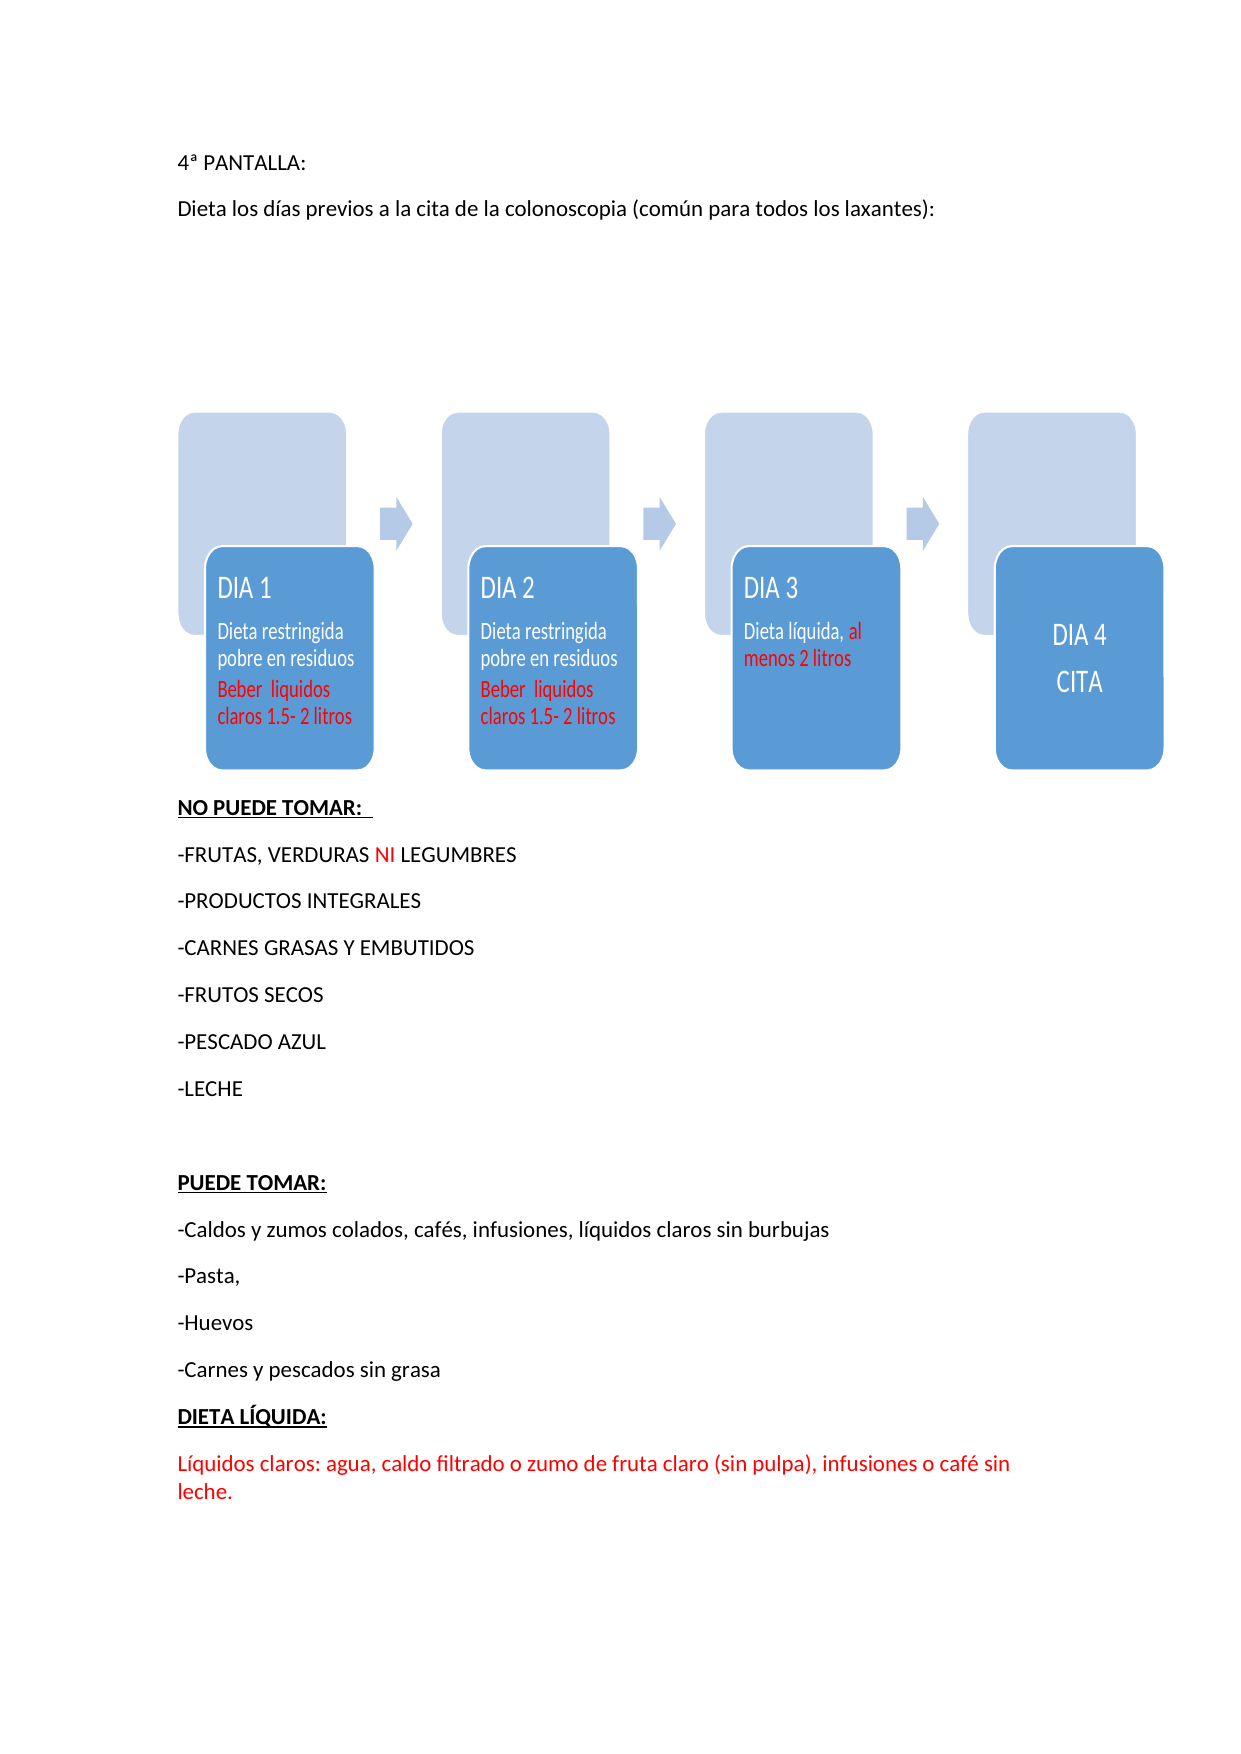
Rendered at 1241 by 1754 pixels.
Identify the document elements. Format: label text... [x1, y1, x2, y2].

text -Pasta, [177, 1262, 1063, 1289]
text -PRODUCTOS INTEGRALES [177, 887, 1063, 914]
text -Carnes y pescados sin grasa [177, 1355, 1063, 1383]
text PUEDE TOMAR: [177, 1168, 1063, 1196]
text -LECHE [177, 1074, 1063, 1102]
text 4ª PANTALLA: [177, 148, 1063, 176]
text Dieta los días previos a la cita de la colonoscopia (común para todos los laxantes): [177, 194, 1063, 222]
text -FRUTAS, VERDURAS NI LEGUMBRES [177, 840, 1063, 868]
text -PESCADO AZUL [177, 1027, 1063, 1055]
text NO PUEDE TOMAR: [177, 793, 1063, 821]
text -FRUTOS SECOS [177, 980, 1063, 1008]
text -Caldos y zumos colados, cafés, infusiones, líquidos claros sin burbujas [177, 1215, 1063, 1243]
text -CARNES GRASAS Y EMBUTIDOS [177, 933, 1063, 961]
text DIETA LÍQUIDA: [177, 1402, 1063, 1430]
text Líquidos claros: agua, caldo filtrado o zumo de fruta claro (sin pulpa), infusiones o café sin leche. [177, 1449, 1063, 1505]
text -Huevos [177, 1308, 1063, 1336]
